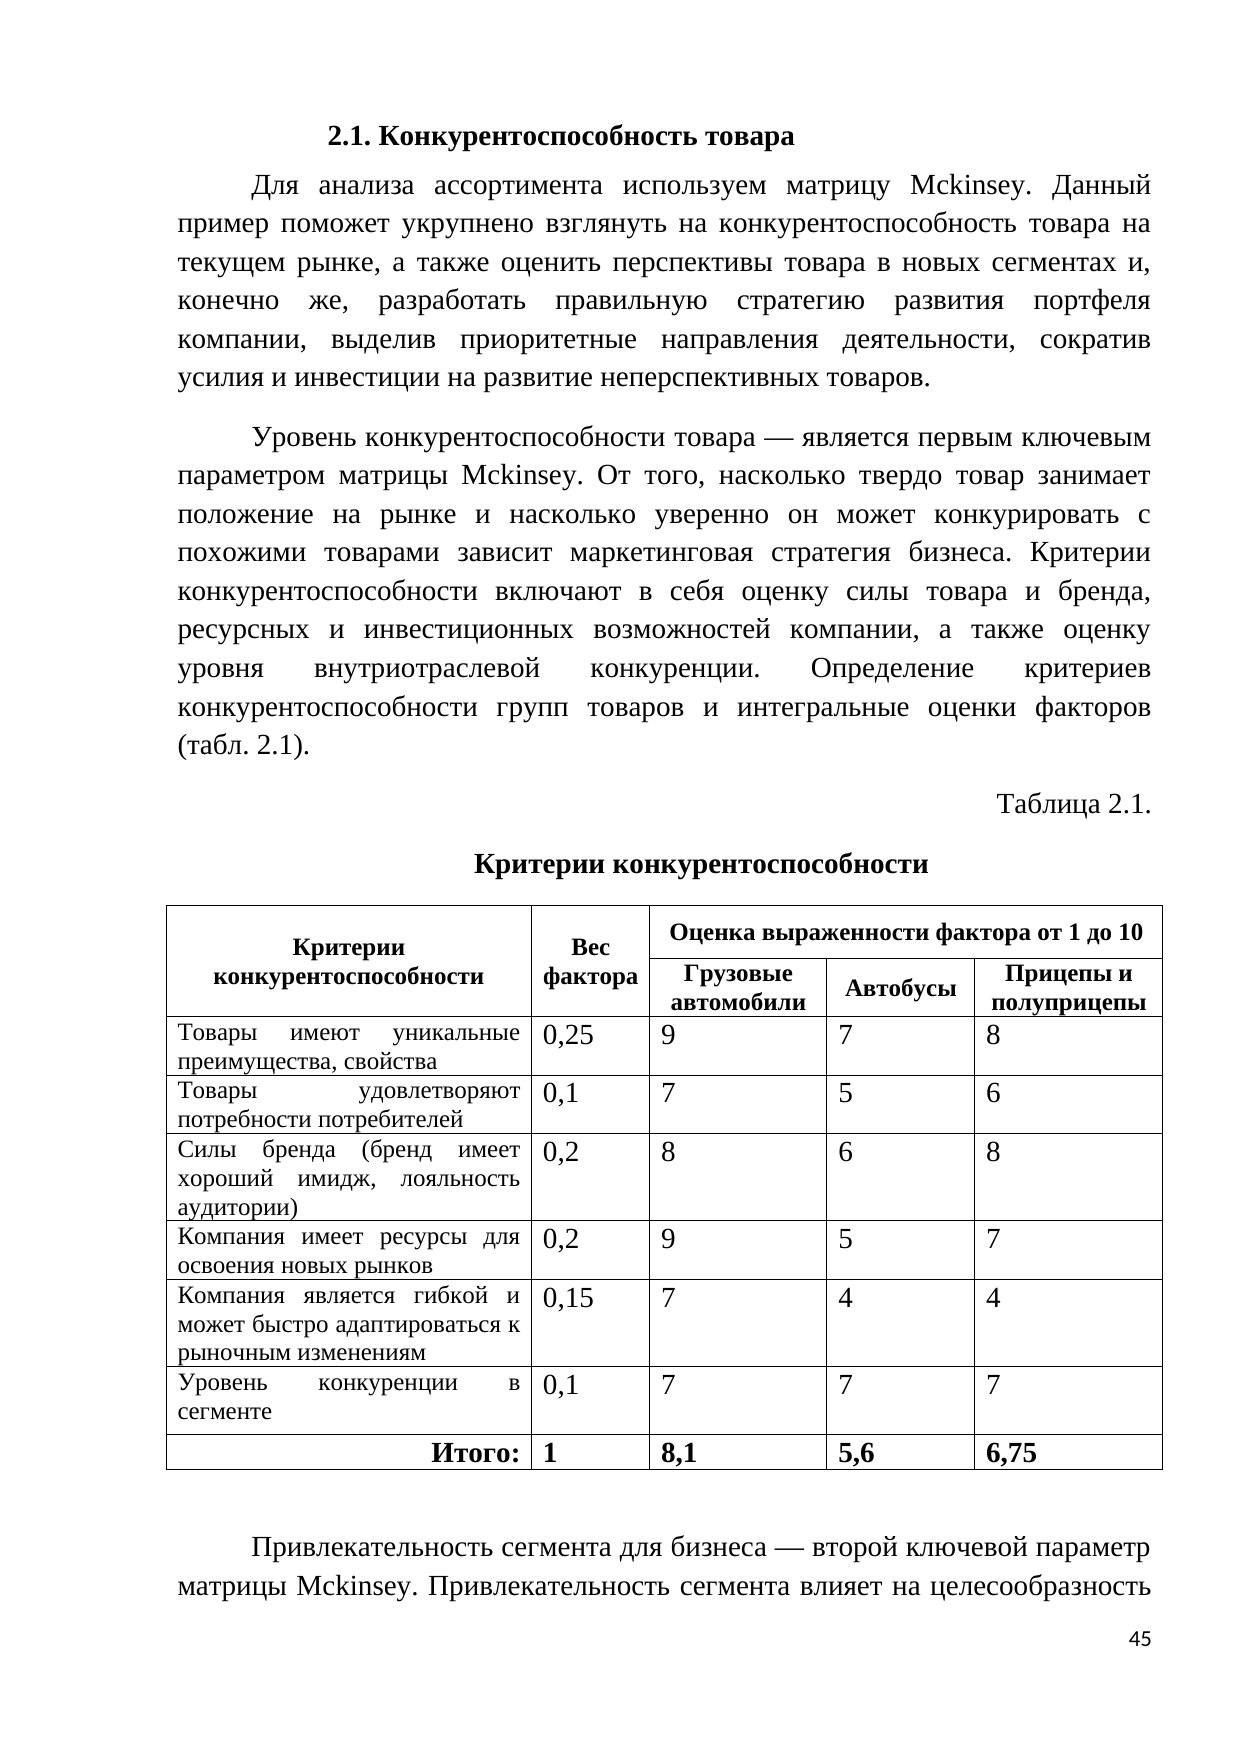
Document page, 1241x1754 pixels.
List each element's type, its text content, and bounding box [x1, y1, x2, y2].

table_cell 7 [650, 1280, 826, 1366]
table_cell 0,15 [532, 1280, 649, 1366]
table_cell 1 [532, 1435, 649, 1469]
table_cell Компания является гибкой и может быстро адаптироваться к рыночным изменениям [167, 1280, 531, 1366]
table_cell Прицепы и полуприцепы [975, 959, 1162, 1016]
table_cell Уровень конкуренции в сегменте [167, 1367, 531, 1434]
table_cell 8 [975, 1017, 1162, 1074]
table_header Критерии конкурентоспособности [167, 906, 531, 1016]
table_cell 0,1 [532, 1367, 649, 1434]
table_header Вес фактора [532, 906, 649, 1016]
table_cell Компания имеет ресурсы для освоения новых рынков [167, 1221, 531, 1279]
table_cell 5,6 [827, 1435, 974, 1469]
table_cell 9 [650, 1017, 826, 1074]
table_cell 4 [975, 1280, 1162, 1366]
table_cell Автобусы [827, 959, 974, 1016]
table_cell 6 [975, 1076, 1162, 1133]
text Уровень конкурентоспособности товара — является первым ключевым параметром матрицы Mckinsey. От того, насколько твердо товар занимает положение на рынке и насколько уверенно он может конкурировать с похожими товарами зависит маркетинговая стратегия бизнеса. Критерии конкурентоспособности включают в себя оценку силы товара и бренда, ресурсных и инвестиционных возможностей компании, а также оценку уровня внутриотраслевой конкуренции. Определение критериев конкурентоспособности групп товаров и интегральные оценки факторов (табл. 2.1). [177, 419, 1152, 761]
table_cell 8 [975, 1134, 1162, 1220]
table_cell Товары удовлетворяют потребности потребителей [167, 1076, 531, 1133]
table_cell 7 [650, 1367, 826, 1434]
table_cell 0,1 [532, 1076, 649, 1133]
table_cell 7 [827, 1367, 974, 1434]
table_cell 5 [827, 1076, 974, 1133]
text Таблица 2.1. [177, 787, 1152, 820]
subtitle 2.1. Конкурентоспособность товара [327, 118, 1152, 152]
table_cell 7 [975, 1221, 1162, 1279]
table_cell Грузовые автомобили [650, 959, 826, 1016]
table_cell Силы бренда (бренд имеет хороший имидж, лояльность аудитории) [167, 1134, 531, 1220]
table_cell 7 [827, 1017, 974, 1074]
table_cell 7 [650, 1076, 826, 1133]
table_cell 8 [650, 1134, 826, 1220]
table_cell Товары имеют уникальные преимущества, свойства [167, 1017, 531, 1074]
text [177, 1529, 1152, 1601]
table_cell 6,75 [975, 1435, 1162, 1469]
table_cell 4 [827, 1280, 974, 1366]
table_cell 8,1 [650, 1435, 826, 1469]
table_header Оценка выраженности фактора от 1 до 10 [650, 906, 1162, 957]
table_cell 5 [827, 1221, 974, 1279]
table_cell 9 [650, 1221, 826, 1279]
table_cell 7 [975, 1367, 1162, 1434]
table_cell Итого: [167, 1435, 531, 1469]
table_cell 6 [827, 1134, 974, 1220]
table_cell 0,2 [532, 1134, 649, 1220]
table_cell 0,25 [532, 1017, 649, 1074]
text Критерии конкурентоспособности [177, 846, 1152, 879]
table_cell 0,2 [532, 1221, 649, 1279]
text Для анализа ассортимента используем матрицу Mckinsey. Данный пример поможет укрупнено взглянуть на конкурентоспособность товара на текущем рынке, а также оценить перспективы товара в новых сегментах и, конечно же, разработать правильную стратегию развития портфеля компании, выделив приоритетные направления деятельности, сократив усилия и инвестиции на развитие неперспективных товаров. [177, 167, 1152, 393]
